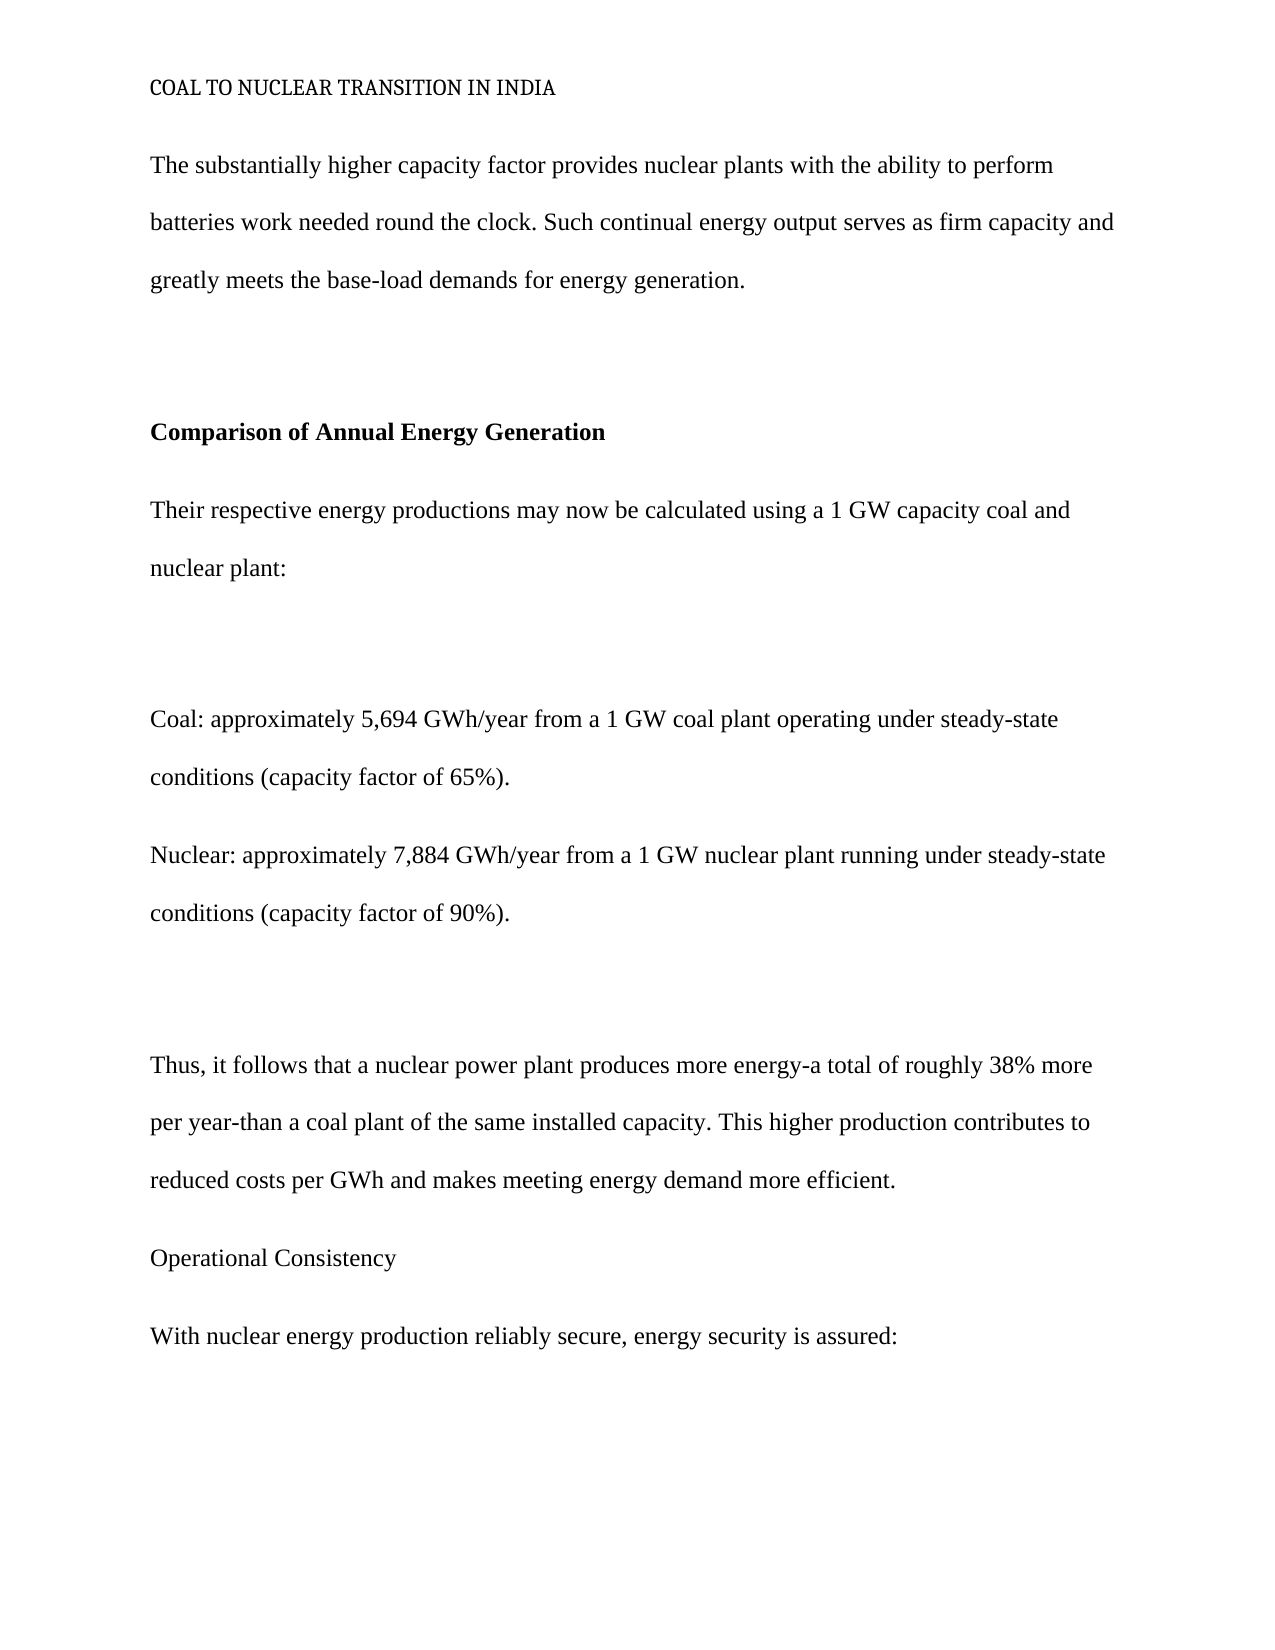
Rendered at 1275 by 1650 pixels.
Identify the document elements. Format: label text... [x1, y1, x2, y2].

text Nuclear: approximately 7,884 GWh/year from a 1 GW nuclear plant running under steady-state conditions (capacity factor of 90%). [150, 840, 1125, 927]
text Comparison of Annual Energy Generation [150, 417, 1125, 446]
text With nuclear energy production reliably secure, energy security is assured: [150, 1321, 1125, 1350]
text Operational Consistency [150, 1243, 1125, 1272]
text Coal: approximately 5,694 GWh/year from a 1 GW coal plant operating under steady-state conditions (capacity factor of 65%). [150, 704, 1125, 791]
text Thus, it follows that a nuclear power plant produces more energy-a total of roughly 38% more per year-than a coal plant of the same installed capacity. This higher production contributes to reduced costs per GWh and makes meeting energy demand more efficient. [150, 1050, 1125, 1193]
text The substantially higher capacity factor provides nuclear plants with the ability to perform batteries work needed round the clock. Such continual energy output serves as firm capacity and greatly meets the base-load demands for energy generation. [150, 150, 1125, 294]
text Their respective energy productions may now be calculated using a 1 GW capacity coal and nuclear plant: [150, 495, 1125, 581]
